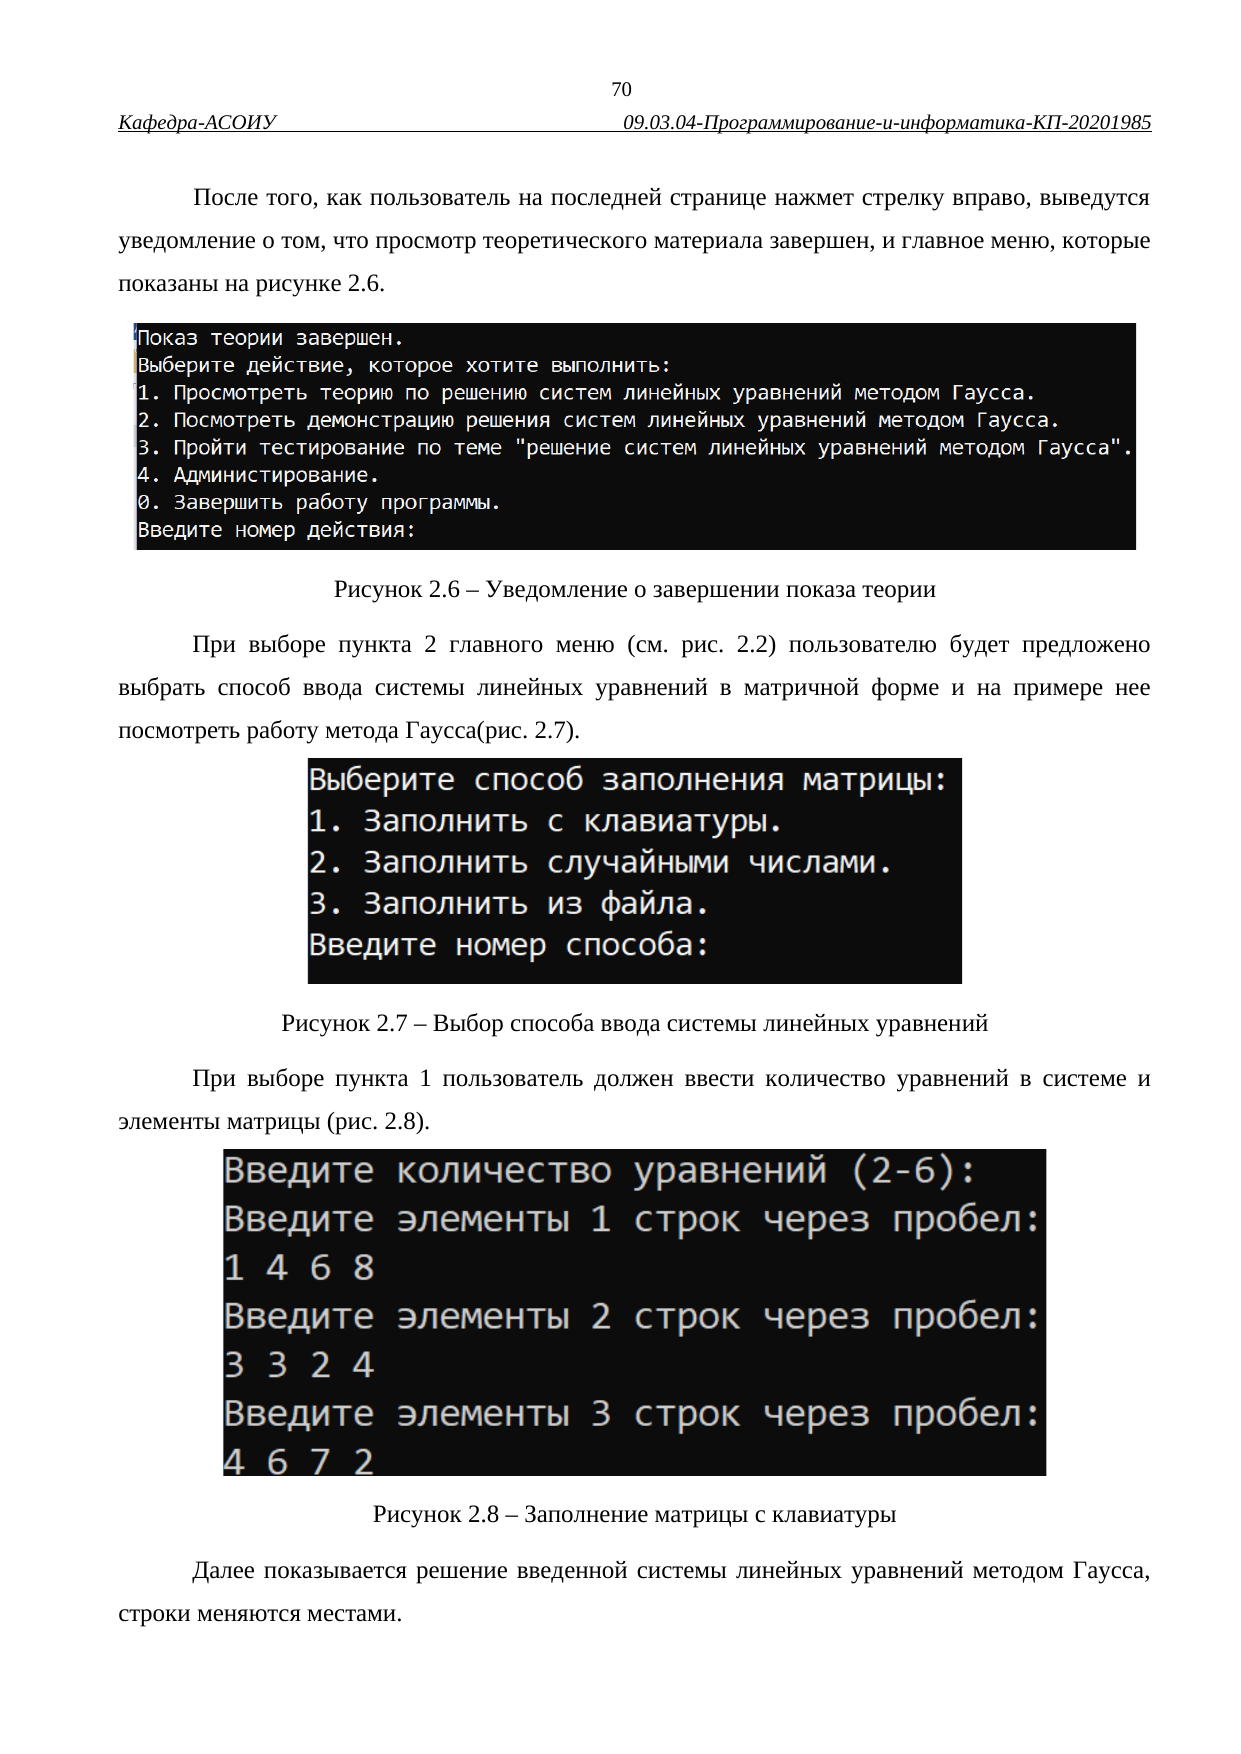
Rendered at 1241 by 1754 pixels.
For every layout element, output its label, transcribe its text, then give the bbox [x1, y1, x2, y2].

text После того, как пользователь на последней странице нажмет стрелку вправо, выведутся уведомление о том, что просмотр теоретического материала завершен, и главное меню, которые показаны на рисунке 2.6. [118, 182, 1152, 297]
text Рисунок 2.6 – Уведомление о завершении показа теории [118, 574, 1152, 602]
picture [133, 323, 1137, 550]
text Рисунок 2.7 – Выбор способа ввода системы линейных уравнений [118, 1008, 1152, 1036]
text Далее показывается решение введенной системы линейных уравнений методом Гаусса, строки меняются местами. [118, 1555, 1152, 1627]
text Рисунок 2.8 – Заполнение матрицы с клавиатуры [118, 1499, 1152, 1528]
text При выборе пункта 2 главного меню (см. рис. 2.2) пользователю будет предложено выбрать способ ввода системы линейных уравнений в матричной форме и на примере нее посмотреть работу метода Гаусса(рис. 2.7). [118, 629, 1152, 744]
picture [307, 758, 963, 984]
picture [223, 1149, 1047, 1476]
text При выборе пункта 1 пользователь должен ввести количество уравнений в системе и элементы матрицы (рис. 2.8). [118, 1063, 1152, 1135]
